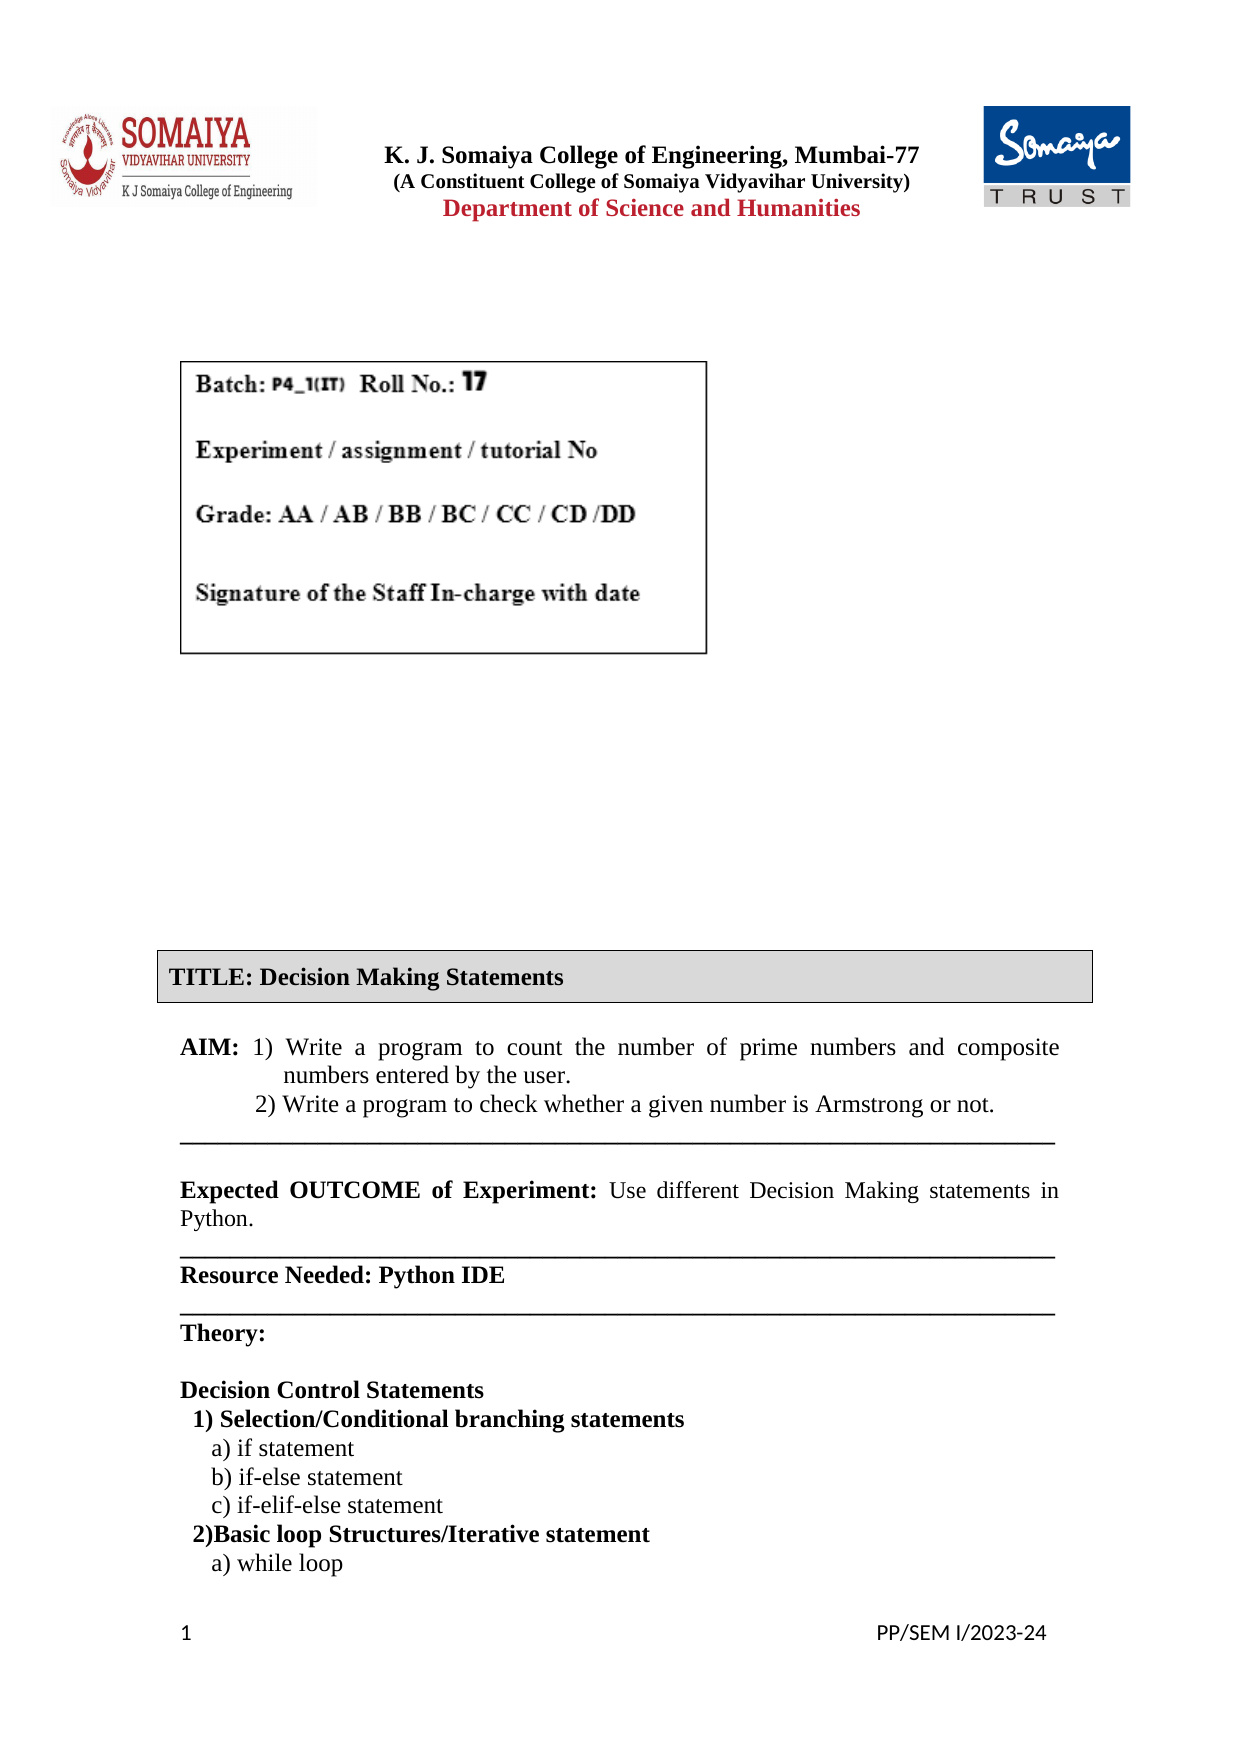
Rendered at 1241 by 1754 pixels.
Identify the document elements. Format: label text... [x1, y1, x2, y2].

text 2)Basic loop Structures/Iterative statement [180, 1519, 1060, 1548]
text Decision Control Statements [180, 1375, 1060, 1404]
text ______________________________________________________________________ [180, 1118, 1060, 1147]
table_header TITLE: Decision Making Statements [158, 951, 1092, 1002]
text c) if-elif-else statement [180, 1490, 1060, 1519]
text Expected OUTCOME of Experiment: Use different Decision Making statements in Python. [180, 1175, 1060, 1232]
text a) if statement [180, 1433, 1060, 1462]
text a) while loop [180, 1548, 1060, 1577]
text ______________________________________________________________________ [180, 1232, 1060, 1260]
text 2) Write a program to check whether a given number is Armstrong or not. [180, 1089, 1060, 1118]
picture [50, 106, 318, 207]
text b) if-else statement [180, 1462, 1060, 1490]
text AIM: 1) Write a program to count the number of prime numbers and composite numbers entered by the user. [180, 1032, 1060, 1089]
text ______________________________________________________________________ [180, 1289, 1060, 1318]
text Theory: [180, 1318, 1060, 1347]
picture [983, 106, 1131, 207]
picture [180, 361, 709, 656]
text 1) Selection/Conditional branching statements [180, 1404, 1060, 1433]
text Resource Needed: Python IDE [180, 1260, 1060, 1289]
